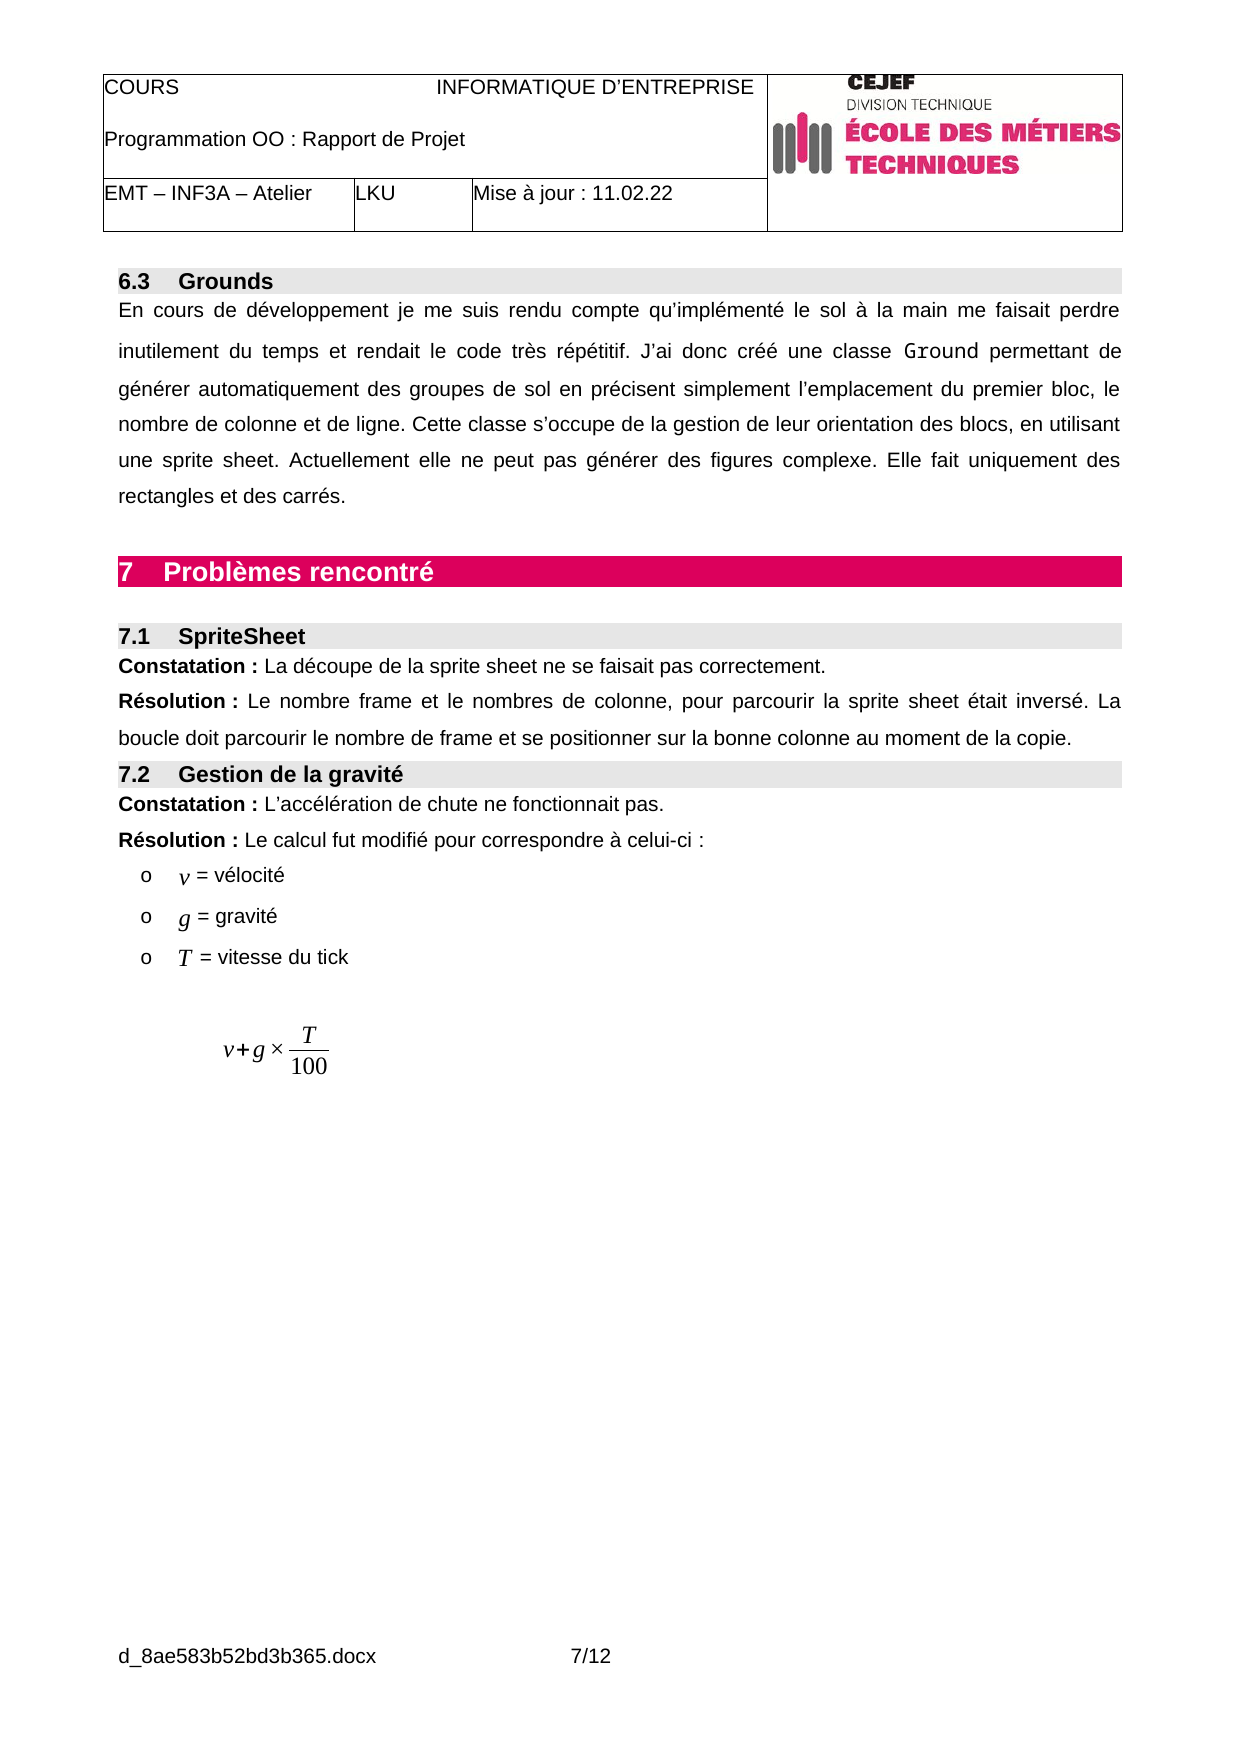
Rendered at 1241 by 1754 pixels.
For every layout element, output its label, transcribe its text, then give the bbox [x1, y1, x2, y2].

subtitle Gestion de la gravité [118, 761, 1122, 788]
text Résolution : Le calcul fut modifié pour correspondre à celui-ci : [118, 827, 1122, 851]
picture [772, 75, 1121, 174]
subtitle SpriteSheet [118, 623, 1122, 649]
text Constatation : L’accélération de chute ne fonctionnait pas. [118, 791, 1122, 815]
text En cours de développement je me suis rendu compte qu’implémenté le sol à la main me faisait perdre inutilement du temps et rendait le code très répétitif. J’ai donc créé une classe Ground permettant de générer automatiquement des groupes de sol en précisent simplement l’emplacement du premier bloc, le nombre de colonne et de ligne. Cette classe s’occupe de la gestion de leur orientation des blocs, en utilisant une sprite sheet. Actuellement elle ne peut pas générer des figures complexe. Elle fait uniquement des rectangles et des carrés. [118, 298, 1122, 508]
text Résolution : Le nombre frame et le nombres de colonne, pour parcourir la sprite sheet était inversé. La boucle doit parcourir le nombre de frame et se positionner sur la bonne colonne au moment de la copie. [118, 689, 1122, 749]
list = vélocité [140, 863, 1122, 891]
text Constatation : La découpe de la sprite sheet ne se faisait pas correctement. [118, 653, 1122, 677]
list = vitesse du tick [140, 945, 1122, 973]
subtitle Grounds [118, 268, 1122, 294]
list = gravité [140, 904, 1122, 932]
subtitle Problèmes rencontré [118, 556, 1122, 587]
